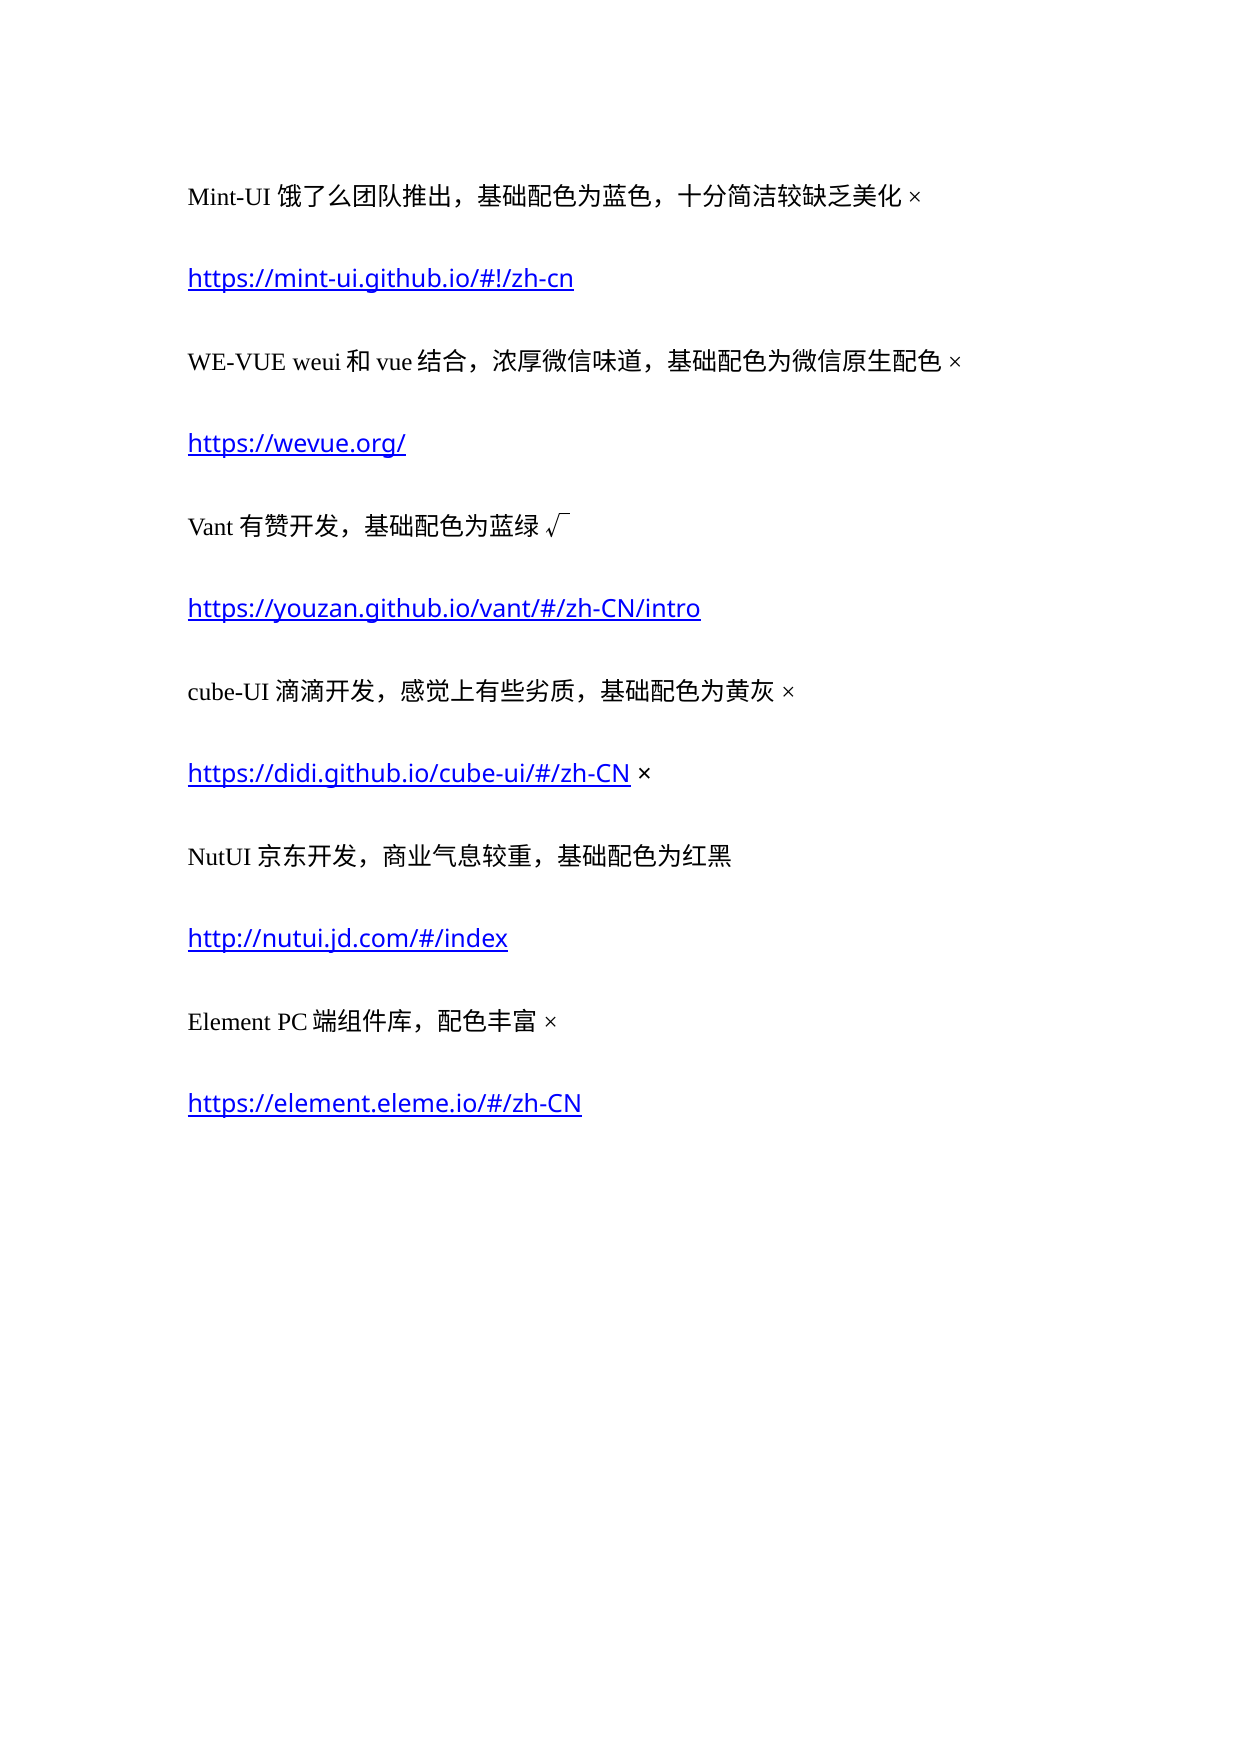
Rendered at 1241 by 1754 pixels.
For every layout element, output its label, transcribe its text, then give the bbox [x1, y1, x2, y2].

text https://didi.github.io/cube-ui/#/zh-CN × [187, 740, 1053, 805]
text https://element.eleme.io/#/zh-CN [187, 1071, 1053, 1136]
text Mint-UI 饿了么团队推出，基础配色为蓝色，十分简洁较缺乏美化 × [187, 162, 1053, 227]
text https://mint-ui.github.io/#!/zh-cn [187, 245, 1053, 310]
text http://nutui.jd.com/#/index [187, 906, 1053, 971]
text Element PC端组件库，配色丰富 × [187, 987, 1053, 1052]
text https://youzan.github.io/vant/#/zh-CN/intro [187, 575, 1053, 640]
text NutUI 京东开发，商业气息较重，基础配色为红黑 [187, 822, 1053, 887]
text https://wevue.org/ [187, 410, 1053, 475]
text Vant 有赞开发，基础配色为蓝绿 √ [187, 492, 1053, 557]
text cube-UI 滴滴开发，感觉上有些劣质，基础配色为黄灰 × [187, 657, 1053, 722]
text WE-VUE weui和vue结合，浓厚微信味道，基础配色为微信原生配色 × [187, 327, 1053, 392]
